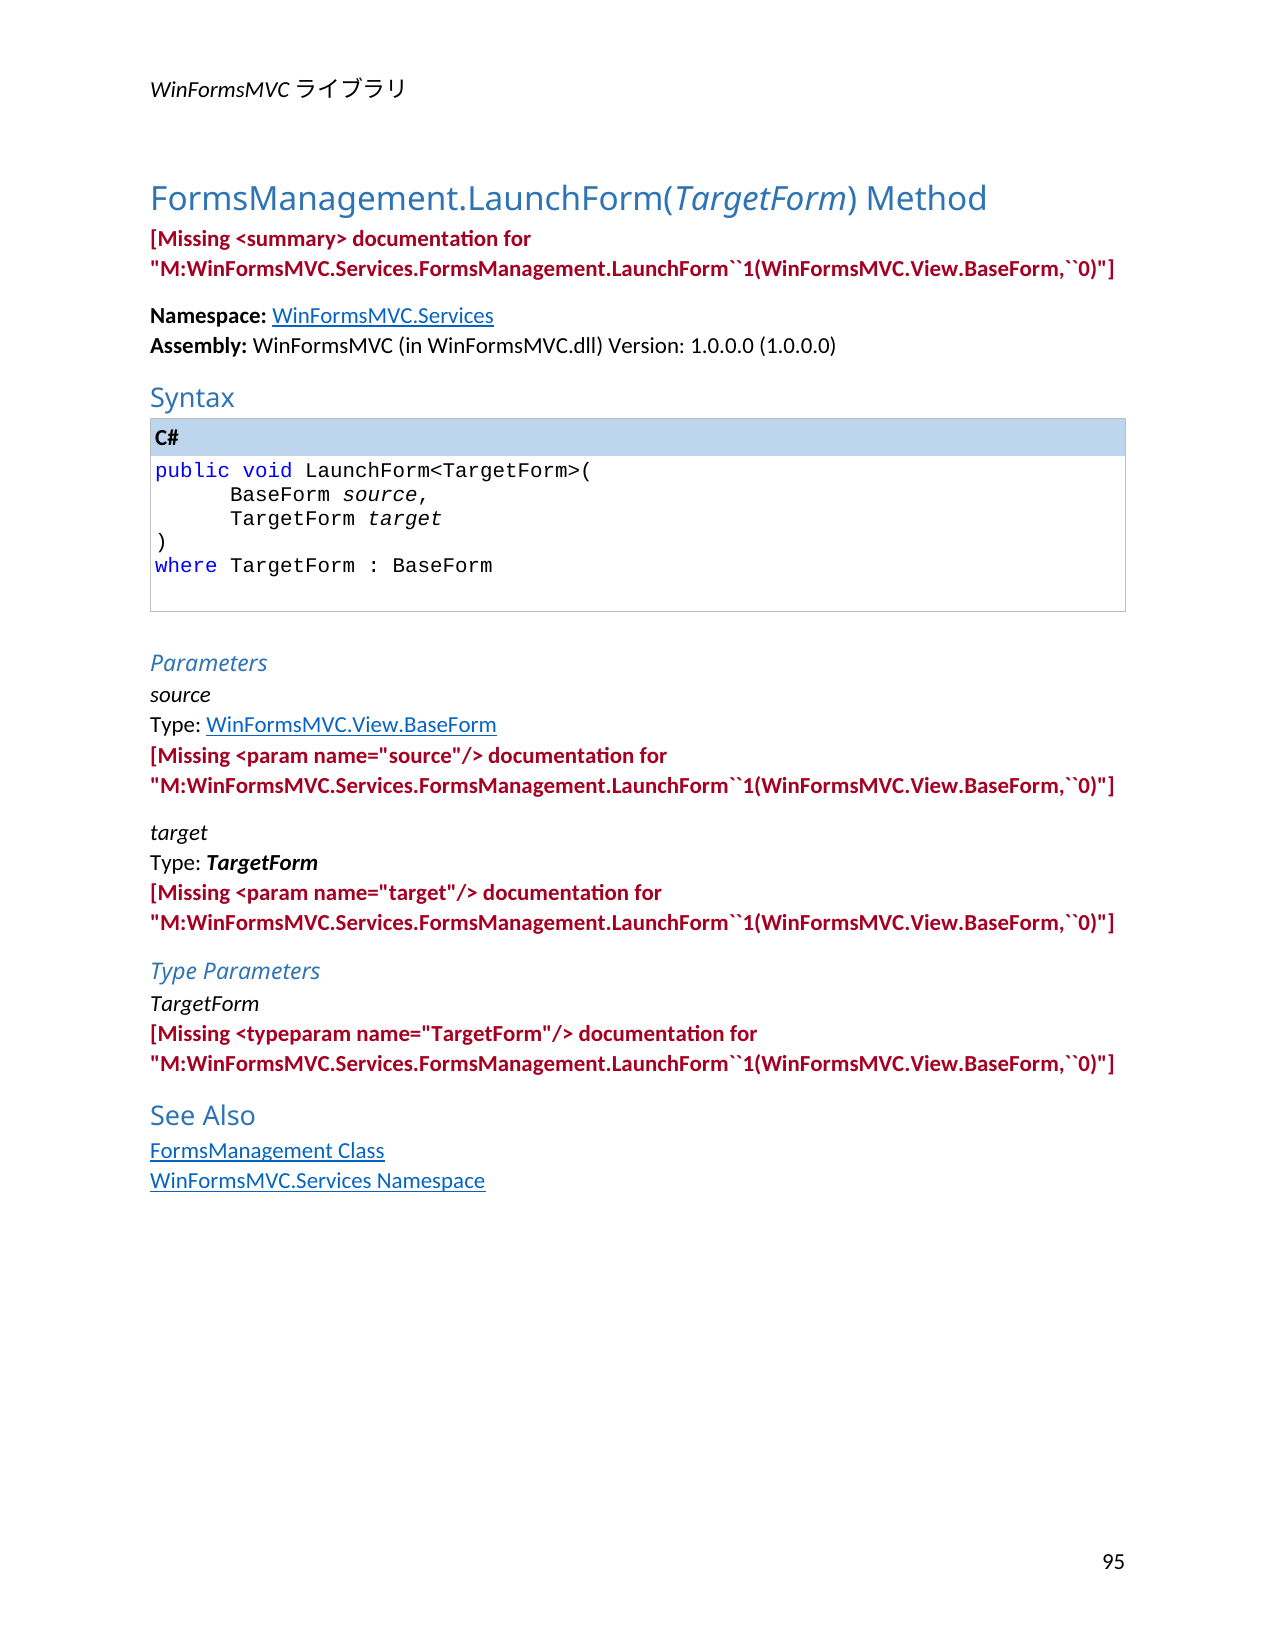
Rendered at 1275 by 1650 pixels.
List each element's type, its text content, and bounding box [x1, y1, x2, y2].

subtitle See Also [150, 1096, 1125, 1133]
text Type: TargetForm [150, 848, 1125, 876]
text source [150, 680, 1125, 708]
text [Missing <summary> documentation for "M:WinFormsMVC.Services.FormsManagement.LaunchForm``1(WinFormsMVC.View.BaseForm,``0)"] [150, 224, 1125, 282]
table_cell public void LaunchForm<TargetForm>( BaseForm source, TargetForm target ) where TargetForm : BaseForm [151, 456, 1125, 611]
subtitle Parameters [150, 647, 1125, 678]
text [Missing <param name="source"/> documentation for "M:WinFormsMVC.Services.FormsManagement.LaunchForm``1(WinFormsMVC.View.BaseForm,``0)"] [150, 741, 1125, 799]
text target [150, 818, 1125, 846]
text [Missing <typeparam name="TargetForm"/> documentation for "M:WinFormsMVC.Services.FormsManagement.LaunchForm``1(WinFormsMVC.View.BaseForm,``0)"] [150, 1019, 1125, 1077]
text TargetForm [150, 989, 1125, 1017]
subtitle Type Parameters [150, 955, 1125, 987]
text [Missing <param name="target"/> documentation for "M:WinFormsMVC.Services.FormsManagement.LaunchForm``1(WinFormsMVC.View.BaseForm,``0)"] [150, 878, 1125, 936]
table_header C# [151, 419, 1125, 456]
subtitle FormsManagement.LaunchForm(TargetForm) Method [150, 175, 1125, 220]
text Type: WinFormsMVC.View.BaseForm [150, 711, 1125, 738]
text WinFormsMVC.Services Namespace [150, 1166, 1125, 1194]
text Namespace: WinFormsMVC.Services Assembly: WinFormsMVC (in WinFormsMVC.dll) Version: 1.0.0.0 (1.0.0.0) [150, 301, 1125, 359]
subtitle Syntax [150, 378, 1125, 415]
text FormsManagement Class [150, 1136, 1125, 1164]
